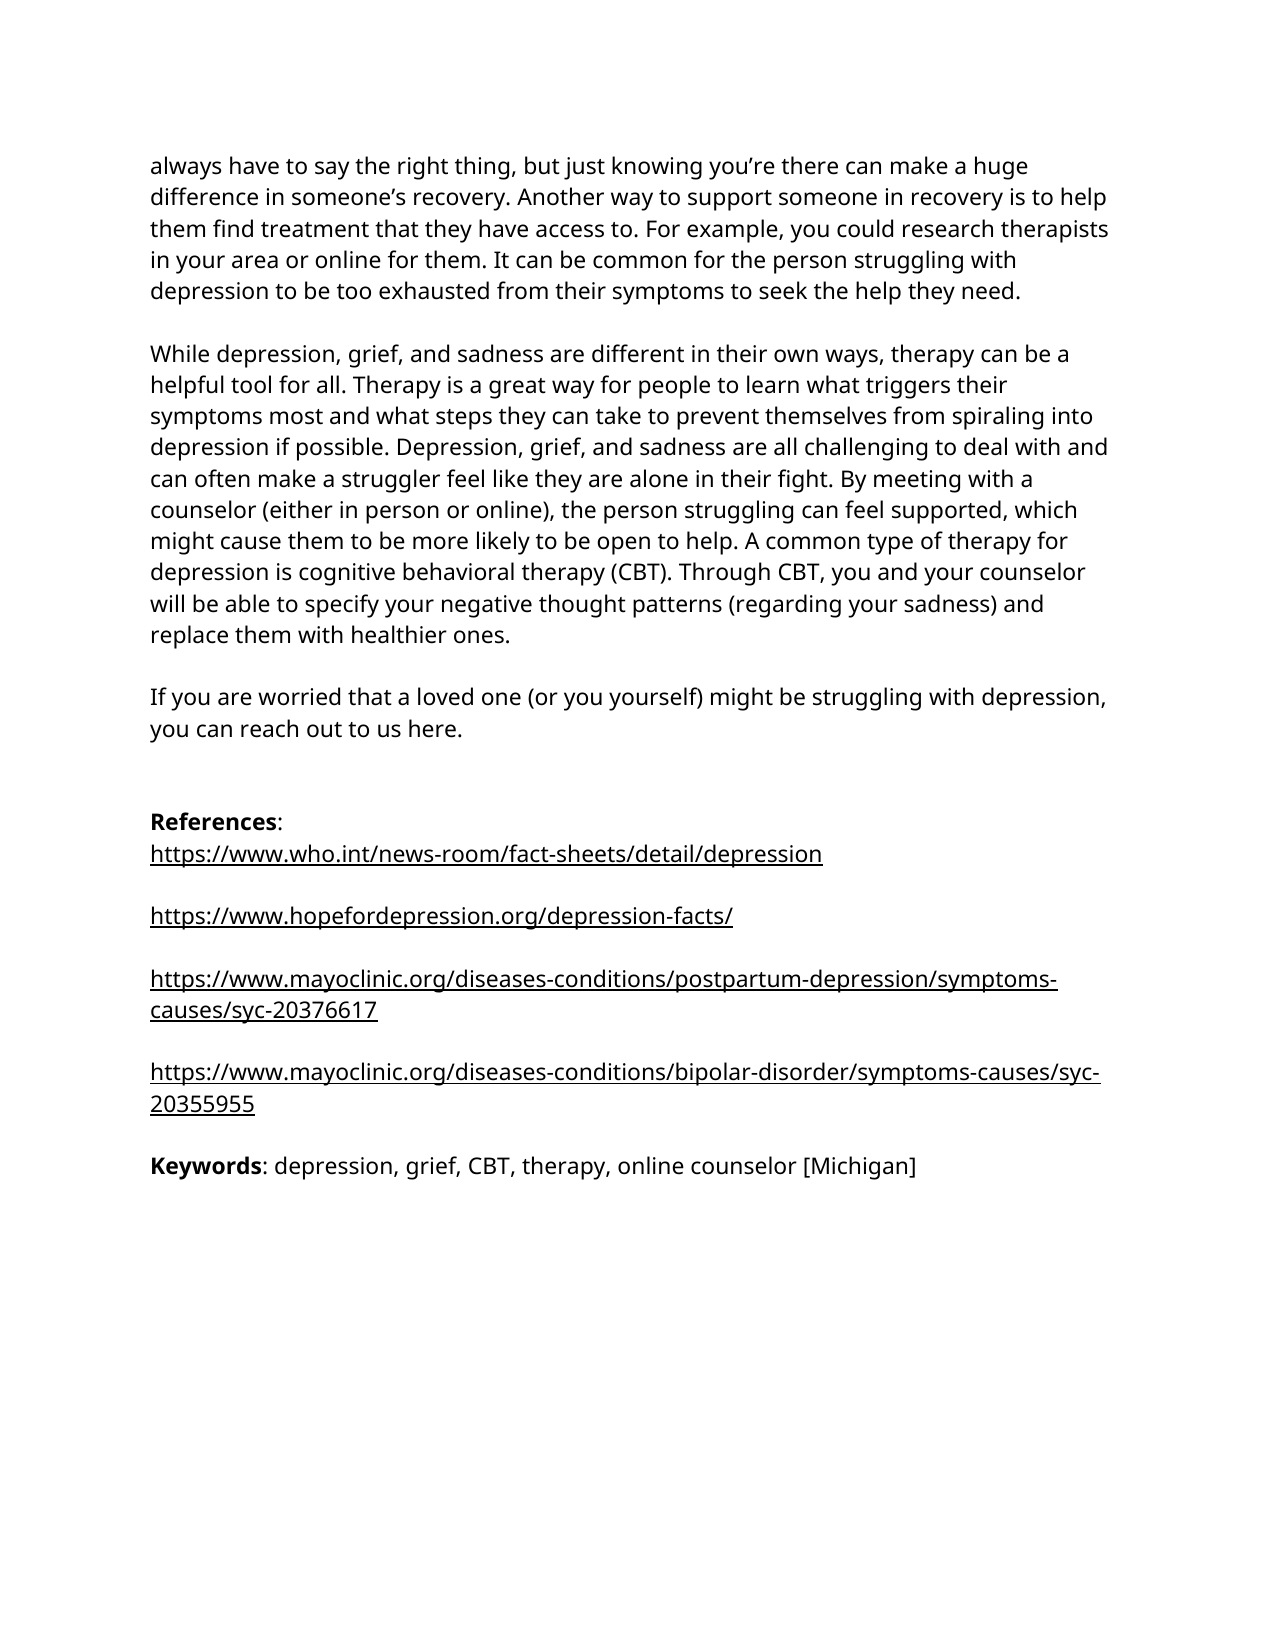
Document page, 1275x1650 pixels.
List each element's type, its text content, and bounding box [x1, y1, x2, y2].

text References: [150, 806, 1125, 837]
text https://www.hopefordepression.org/depression-facts/ [150, 900, 1125, 931]
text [150, 150, 1125, 306]
text https://www.mayoclinic.org/diseases-conditions/bipolar-disorder/symptoms-causes/syc-20355955 [150, 1056, 1125, 1119]
text If you are worried that a loved one (or you yourself) might be struggling with depression, you can reach out to us here. [150, 681, 1125, 744]
text Keywords: depression, grief, CBT, therapy, online counselor [Michigan] [150, 1150, 1125, 1181]
text https://www.who.int/news-room/fact-sheets/detail/depression [150, 837, 1125, 869]
text While depression, grief, and sadness are different in their own ways, therapy can be a helpful tool for all. Therapy is a great way for people to learn what triggers their symptoms most and what steps they can take to prevent themselves from spiraling into depression if possible. Depression, grief, and sadness are all challenging to deal with and can often make a struggler feel like they are alone in their fight. By meeting with a counselor (either in person or online), the person struggling can feel supported, which might cause them to be more likely to be open to help. A common type of therapy for depression is cognitive behavioral therapy (CBT). Through CBT, you and your counselor will be able to specify your negative thought patterns (regarding your sadness) and replace them with healthier ones. [150, 337, 1125, 650]
text https://www.mayoclinic.org/diseases-conditions/postpartum-depression/symptoms-causes/syc-20376617 [150, 962, 1125, 1025]
